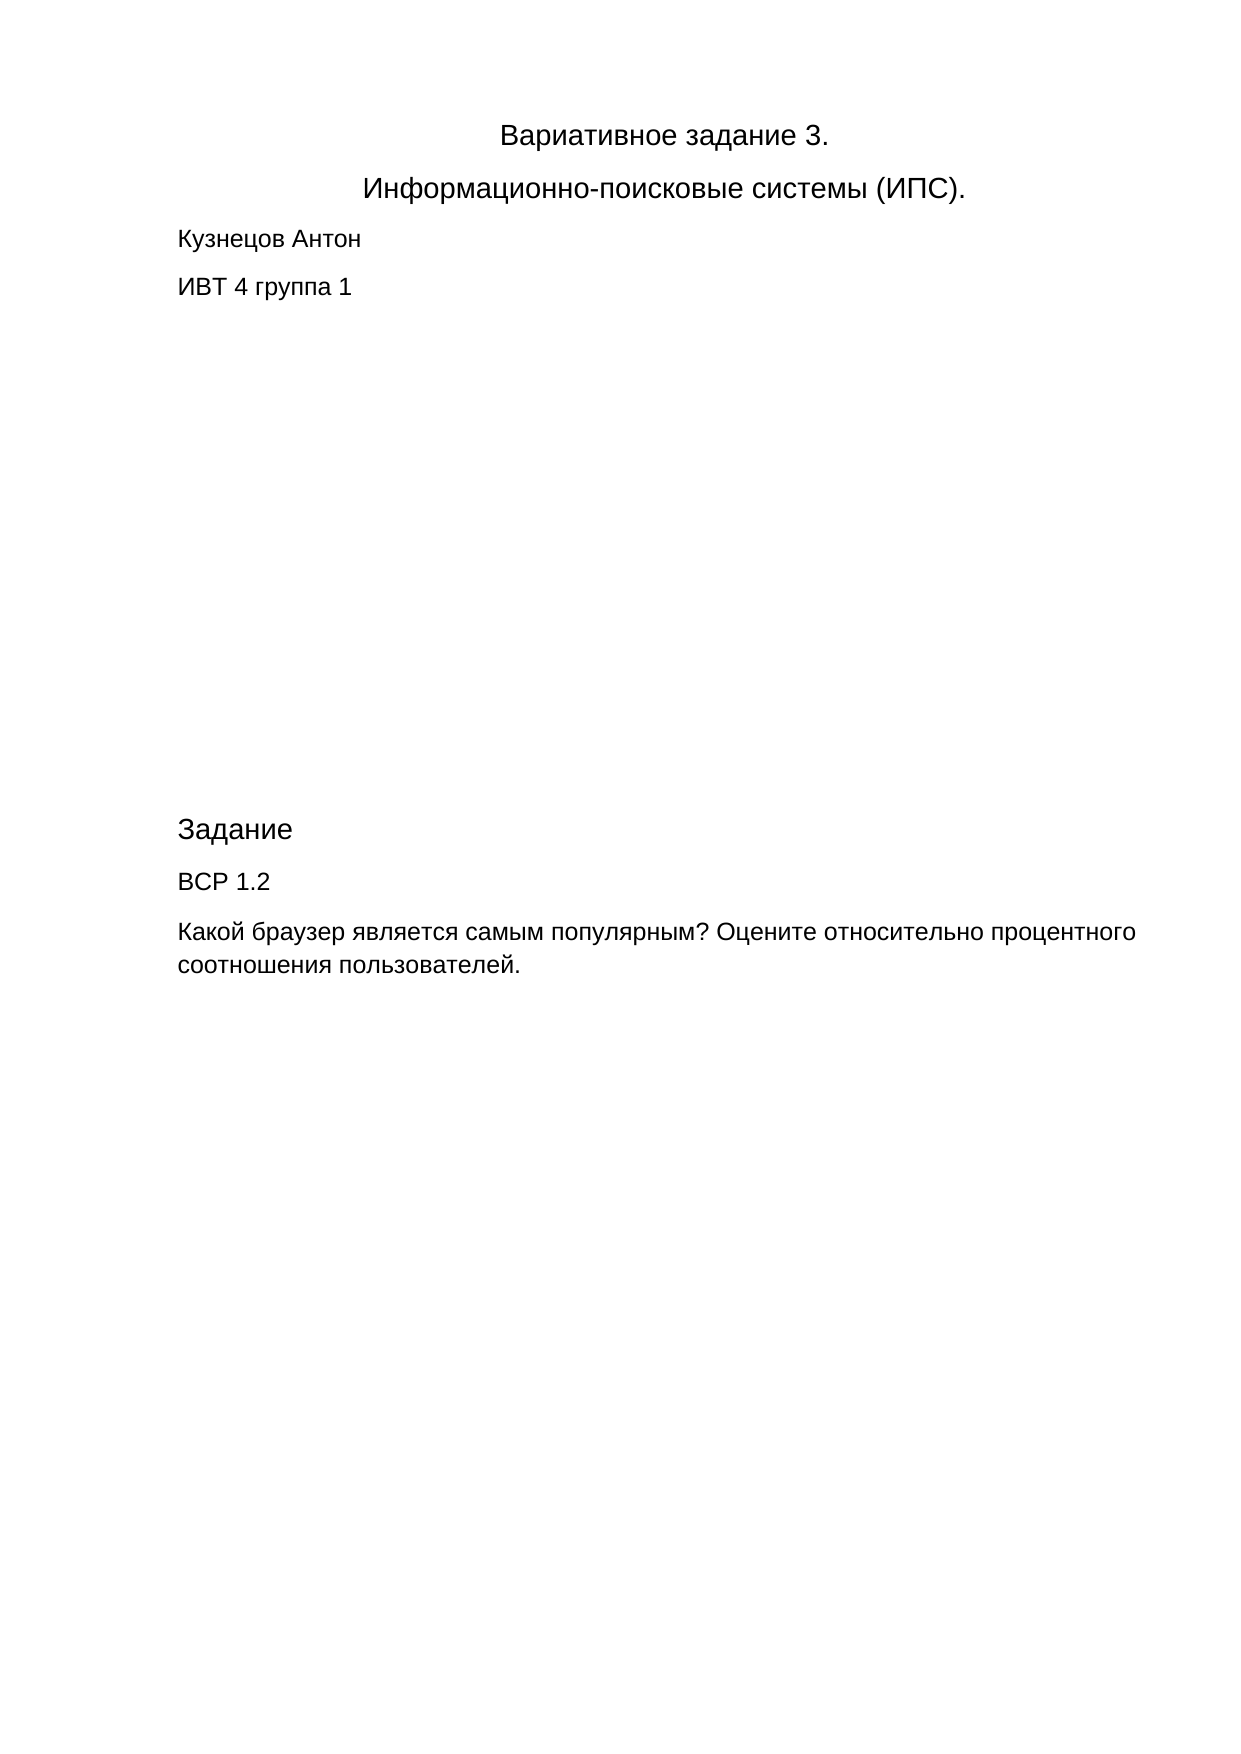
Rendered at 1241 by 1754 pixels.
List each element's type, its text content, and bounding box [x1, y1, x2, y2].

text Какой браузер является самым популярным? Оцените относительно процентного соотношения пользователей. [177, 917, 1152, 979]
text ВСР 1.2 [177, 867, 1152, 896]
text Вариативное задание 3. [177, 118, 1152, 152]
text Кузнецов Антон [177, 224, 1152, 252]
text ИВТ 4 группа 1 [177, 271, 1152, 300]
text Информационно-поисковые системы (ИПС). [177, 171, 1152, 204]
text Задание [177, 812, 1152, 846]
